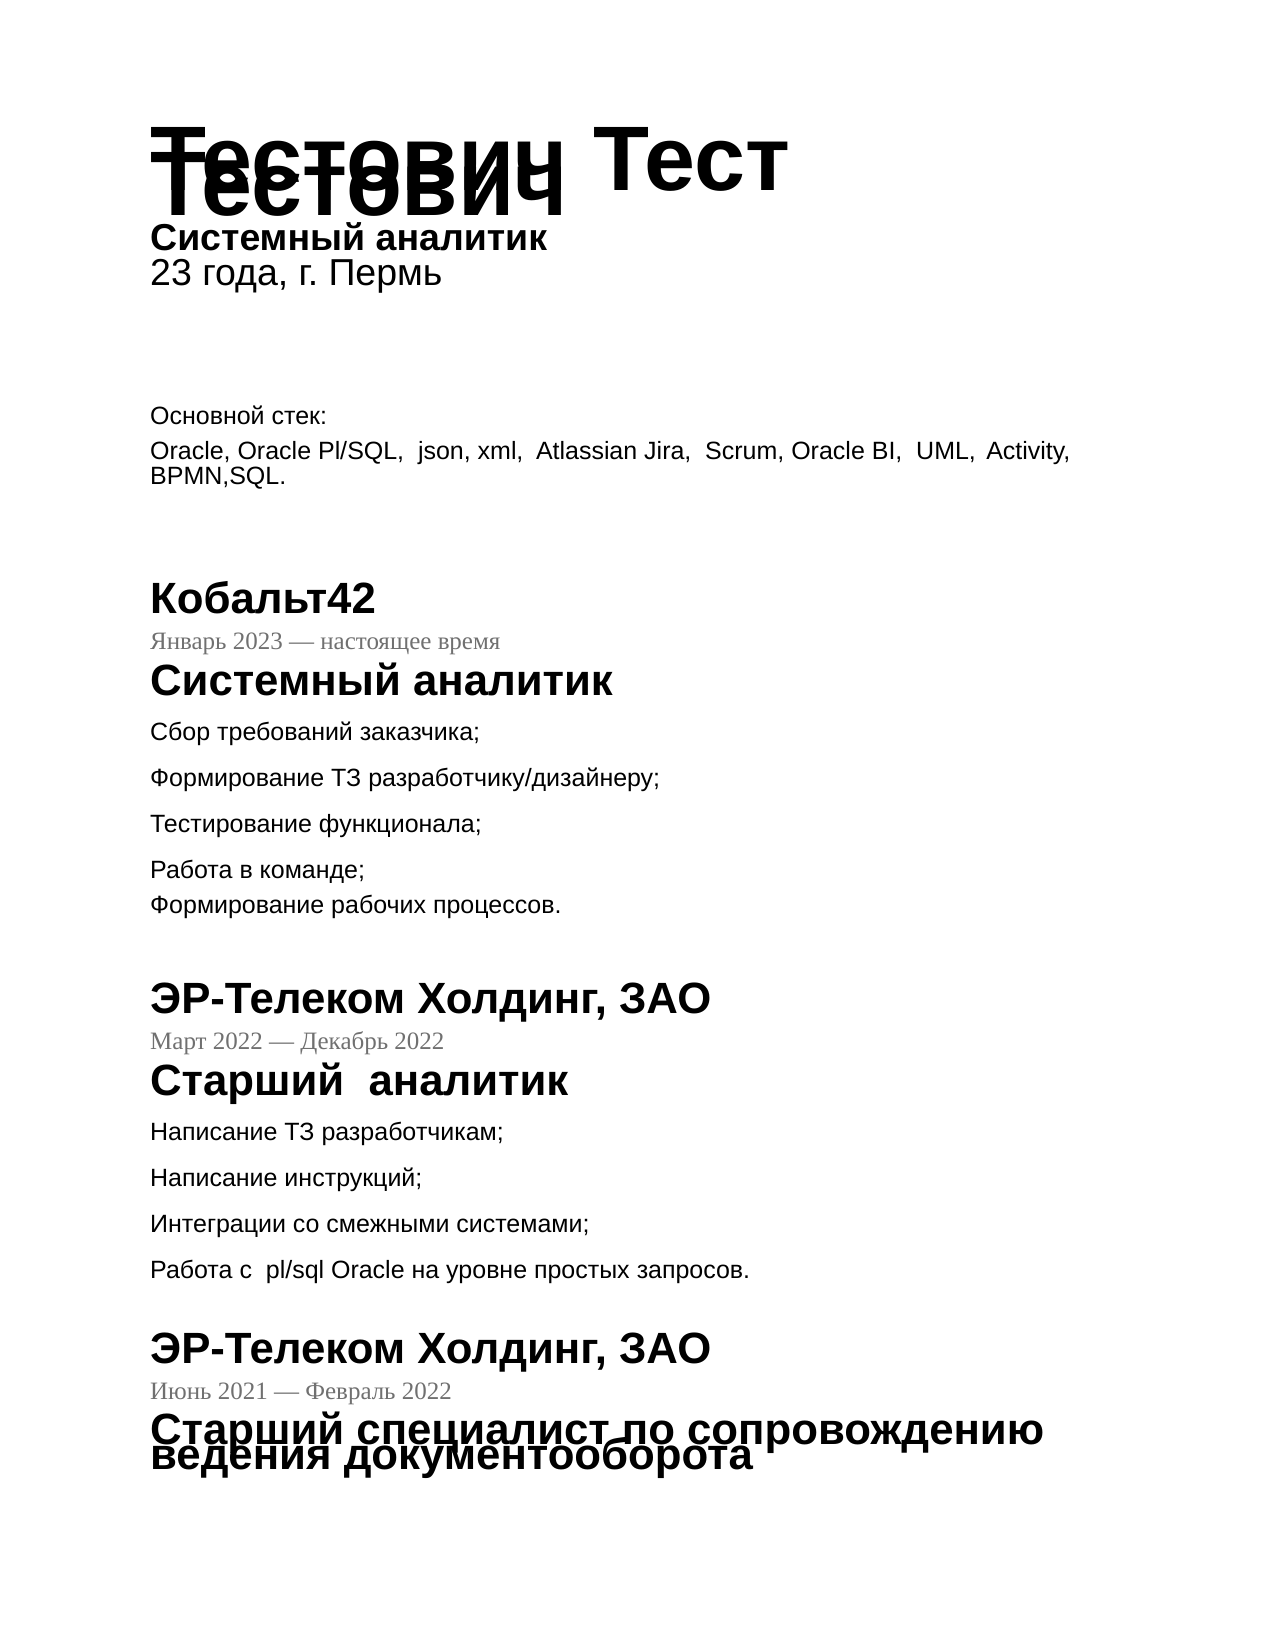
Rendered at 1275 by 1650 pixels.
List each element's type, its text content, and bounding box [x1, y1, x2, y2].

text Системный аналитик [150, 675, 1125, 700]
text ЭР-Телеком Холдинг, ЗАО [523, 994, 1125, 1019]
text ЭР-Телеком Холдинг, ЗАО [150, 994, 506, 1019]
text Старший аналитик [150, 1075, 230, 1100]
text Кобальт42 [150, 594, 1125, 619]
text Июнь 2021 — Февраль 2022 [150, 1379, 1125, 1404]
text Формирование рабочих процессов. [150, 894, 1125, 919]
text Старший аналитик [236, 1075, 1125, 1100]
text Работа в команде; [150, 858, 1125, 883]
text Тестирование функционала; [150, 812, 1125, 837]
text Сбор требований заказчика; [150, 721, 1125, 746]
text ЭР-Телеком Холдинг, ЗАО [523, 1344, 1125, 1369]
text 23 года, г. Пермь [382, 265, 1125, 290]
text Январь 2023 — настоящее время [150, 629, 1125, 654]
text ЭР-Телеком Холдинг, ЗАО [150, 1344, 506, 1369]
text Тестович Тест Тестович [150, 171, 1125, 221]
text Основной стек: [150, 404, 1125, 429]
text Работа с pl/sql Oracle на уровне простых запросов. [150, 1258, 1125, 1283]
text Написание инструкций; [150, 1167, 1125, 1192]
text 23 года, г. Пермь [254, 265, 379, 290]
text Oracle, Oracle Pl/SQL, json, xml, Atlassian Jira, Scrum, Oracle BI, UML, Activity, BPMN,SQL. [150, 439, 1125, 489]
text Написание ТЗ разработчикам; [150, 1121, 1125, 1146]
text 23 года, г. Пермь [150, 265, 242, 290]
text Формирование ТЗ разработчику/дизайнеру; [150, 767, 1125, 792]
text Старший специалист по сопровождению ведения документооборота [150, 1424, 1125, 1474]
text Март 2022 — Декабрь 2022 [150, 1029, 1125, 1054]
text Системный аналитик [150, 231, 1125, 256]
text Интеграции со смежными системами; [150, 1212, 1125, 1237]
